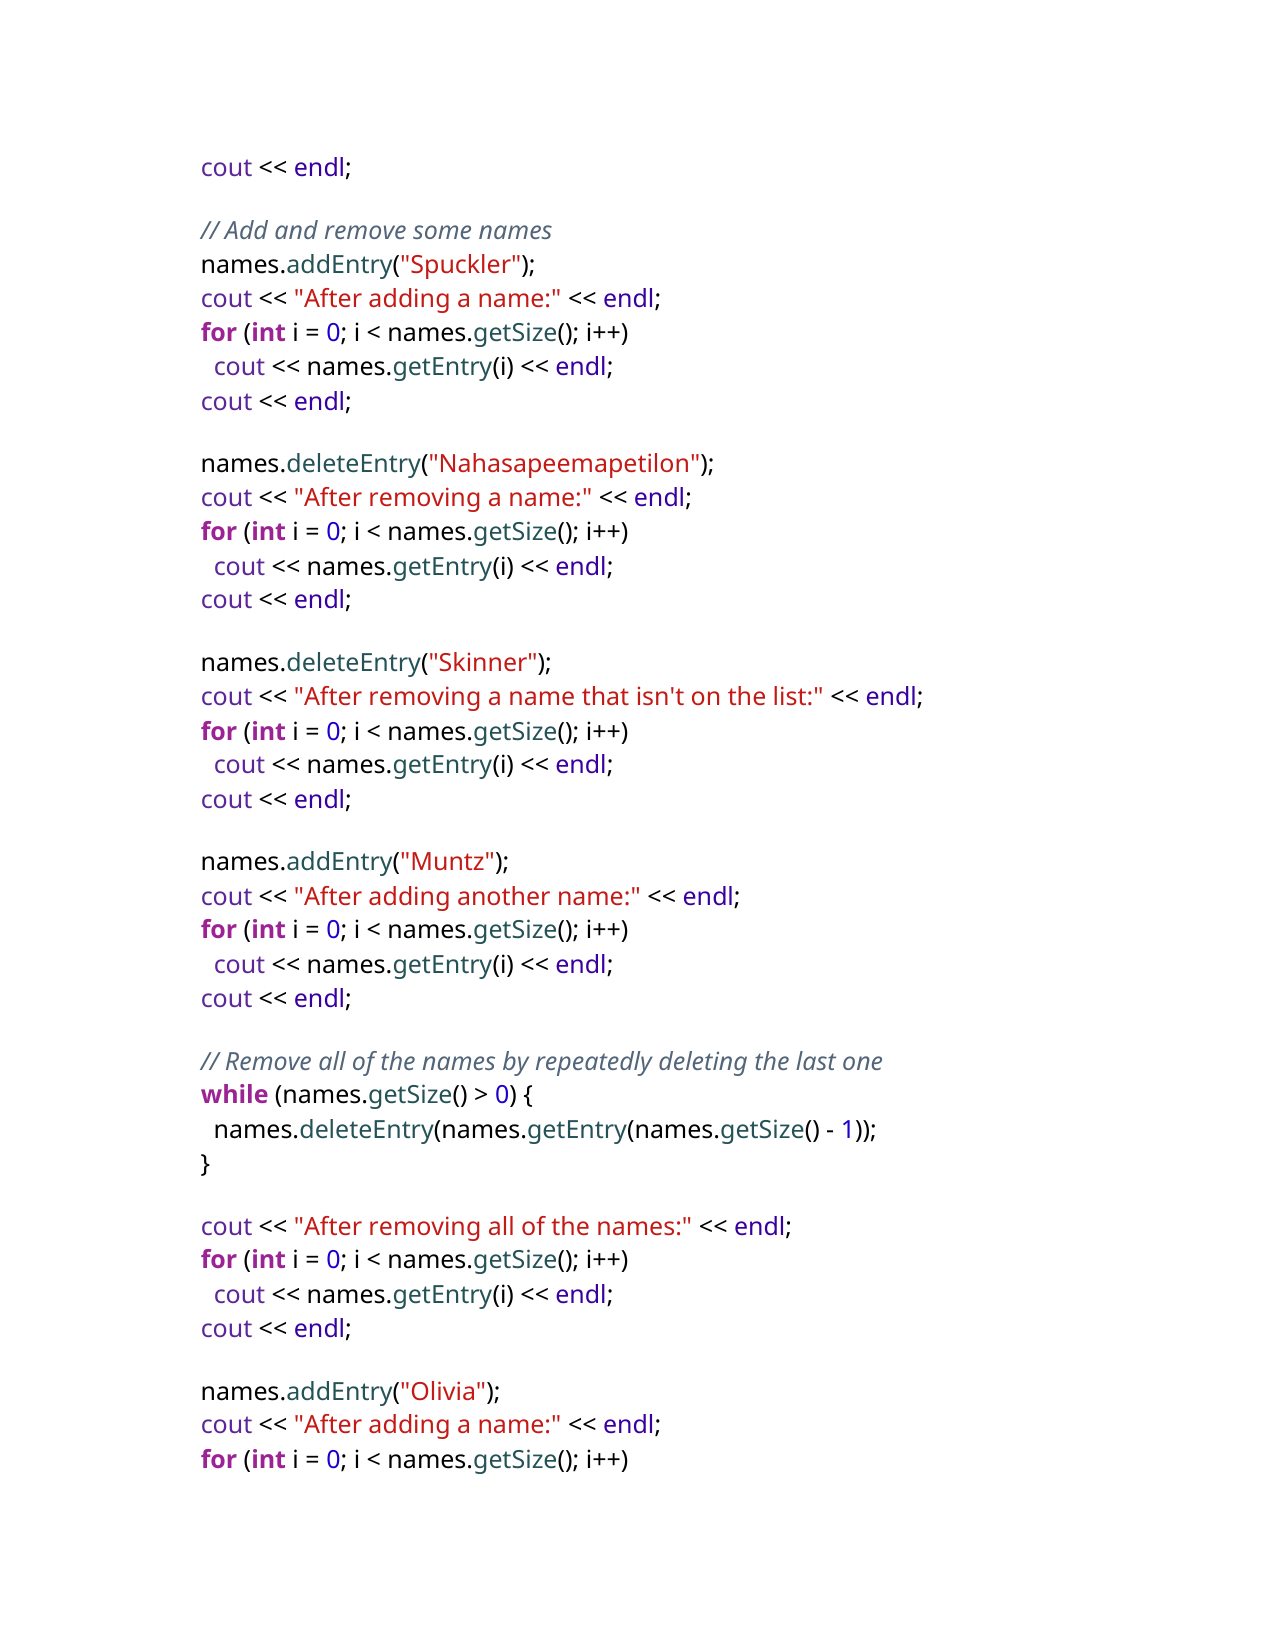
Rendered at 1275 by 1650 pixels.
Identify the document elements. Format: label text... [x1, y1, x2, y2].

text cout << "After adding a name:" << endl; [187, 1407, 1087, 1441]
text for (int i = 0; i < names.getSize(); i++) [187, 1441, 1087, 1475]
text // Remove all of the names by repeatedly deleting the last one [187, 1043, 1087, 1077]
text cout << names.getEntry(i) << endl; [187, 349, 1087, 383]
text names.deleteEntry(names.getEntry(names.getSize() - 1)); [187, 1111, 1087, 1145]
text cout << "After removing a name:" << endl; [187, 480, 1087, 514]
text while (names.getSize() > 0) { [187, 1077, 1087, 1111]
text // Add and remove some names [187, 213, 1087, 247]
text cout << names.getEntry(i) << endl; [187, 1276, 1087, 1310]
text cout << endl; [187, 980, 1087, 1014]
text cout << names.getEntry(i) << endl; [187, 946, 1087, 980]
text cout << endl; [187, 150, 1087, 184]
text names.addEntry("Olivia"); [187, 1373, 1087, 1407]
text cout << endl; [187, 582, 1087, 616]
text for (int i = 0; i < names.getSize(); i++) [187, 315, 1087, 349]
text cout << endl; [187, 1310, 1087, 1344]
text cout << names.getEntry(i) << endl; [187, 747, 1087, 781]
text for (int i = 0; i < names.getSize(); i++) [187, 1242, 1087, 1276]
text } [187, 1145, 1087, 1179]
text names.addEntry("Muntz"); [187, 844, 1087, 878]
text cout << "After adding a name:" << endl; [187, 281, 1087, 315]
text for (int i = 0; i < names.getSize(); i++) [187, 713, 1087, 747]
text cout << endl; [187, 781, 1087, 815]
text for (int i = 0; i < names.getSize(); i++) [187, 514, 1087, 548]
text cout << names.getEntry(i) << endl; [187, 548, 1087, 582]
text names.deleteEntry("Skinner"); [187, 645, 1087, 679]
text cout << "After removing a name that isn't on the list:" << endl; [187, 679, 1087, 713]
text for (int i = 0; i < names.getSize(); i++) [187, 912, 1087, 946]
text names.deleteEntry("Nahasapeemapetilon"); [187, 446, 1087, 480]
text cout << "After removing all of the names:" << endl; [187, 1208, 1087, 1242]
text cout << endl; [187, 383, 1087, 417]
text cout << "After adding another name:" << endl; [187, 878, 1087, 912]
text names.addEntry("Spuckler"); [187, 247, 1087, 281]
